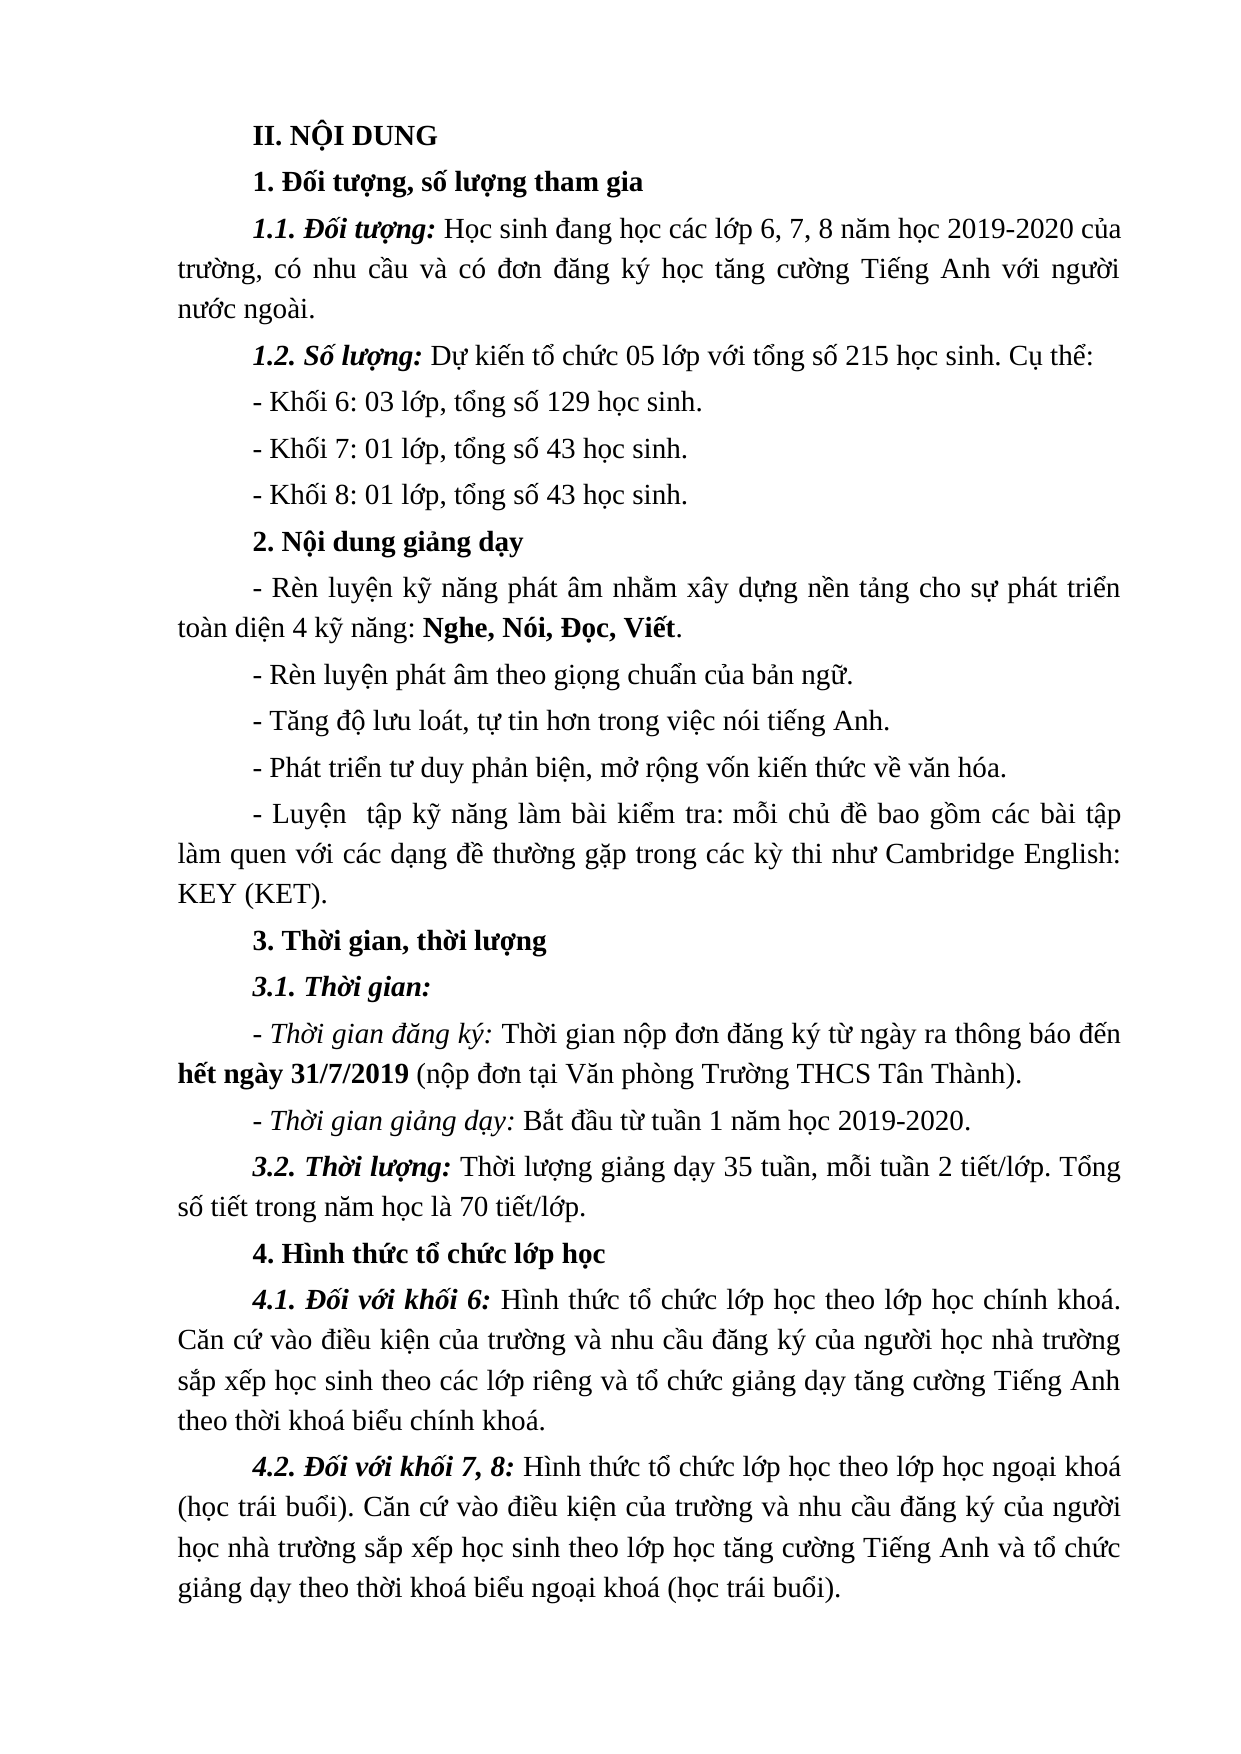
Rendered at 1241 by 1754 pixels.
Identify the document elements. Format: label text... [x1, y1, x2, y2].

text - Khối 7: 01 lớp, tổng số 43 học sinh. [177, 431, 1122, 464]
text II. NỘI DUNG [177, 118, 1122, 152]
text 1. Đối tượng, số lượng tham gia [177, 164, 1122, 198]
text 2. Nội dung giảng dạy [177, 524, 1122, 557]
text 4.2. Đối với khối 7, 8: Hình thức tổ chức lớp học theo lớp học ngoại khoá (học trái buổi). Căn cứ vào điều kiện của trường và nhu cầu đăng ký của người học nhà trường sắp xếp học sinh theo lớp học tăng cường Tiếng Anh và tổ chức giảng dạy theo thời khoá biểu ngoại khoá (học trái buổi). [177, 1449, 1122, 1603]
text 4. Hình thức tổ chức lớp học [177, 1236, 1122, 1269]
text - Khối 8: 01 lớp, tổng số 43 học sinh. [177, 477, 1122, 511]
text 3.2. Thời lượng: Thời lượng giảng dạy 35 tuần, mỗi tuần 2 tiết/lớp. Tổng số tiết trong năm học là 70 tiết/lớp. [177, 1149, 1122, 1223]
text - Luyện tập kỹ năng làm bài kiểm tra: mỗi chủ đề bao gồm các bài tập làm quen với các dạng đề thường gặp trong các kỳ thi như Cambridge English: KEY (KET). [177, 796, 1122, 910]
text 1.1. Đối tượng: Học sinh đang học các lớp 6, 7, 8 năm học 2019-2020 của trường, có nhu cầu và có đơn đăng ký học tăng cường Tiếng Anh với người nước ngoài. [177, 211, 1122, 325]
text 4.1. Đối với khối 6: Hình thức tổ chức lớp học theo lớp học chính khoá. Căn cứ vào điều kiện của trường và nhu cầu đăng ký của người học nhà trường sắp xếp học sinh theo các lớp riêng và tổ chức giảng dạy tăng cường Tiếng Anh theo thời khoá biểu chính khoá. [177, 1282, 1122, 1436]
text 3.1. Thời gian: [177, 969, 1122, 1003]
text - Thời gian đăng ký: Thời gian nộp đơn đăng ký từ ngày ra thông báo đến hết ngày 31/7/2019 (nộp đơn tại Văn phòng Trường THCS Tân Thành). [177, 1016, 1122, 1090]
text 1.2. Số lượng: Dự kiến tổ chức 05 lớp với tổng số 215 học sinh. Cụ thể: [177, 338, 1122, 371]
text - Rèn luyện kỹ năng phát âm nhằm xây dựng nền tảng cho sự phát triển toàn diện 4 kỹ năng: Nghe, Nói, Đọc, Viết. [177, 570, 1122, 644]
text - Phát triển tư duy phản biện, mở rộng vốn kiến thức về văn hóa. [177, 750, 1122, 783]
text - Khối 6: 03 lớp, tổng số 129 học sinh. [177, 384, 1122, 418]
text - Rèn luyện phát âm theo giọng chuẩn của bản ngữ. [177, 657, 1122, 690]
text 3. Thời gian, thời lượng [177, 923, 1122, 957]
text - Tăng độ lưu loát, tự tin hơn trong việc nói tiếng Anh. [177, 703, 1122, 737]
text - Thời gian giảng dạy: Bắt đầu từ tuần 1 năm học 2019-2020. [177, 1103, 1122, 1136]
